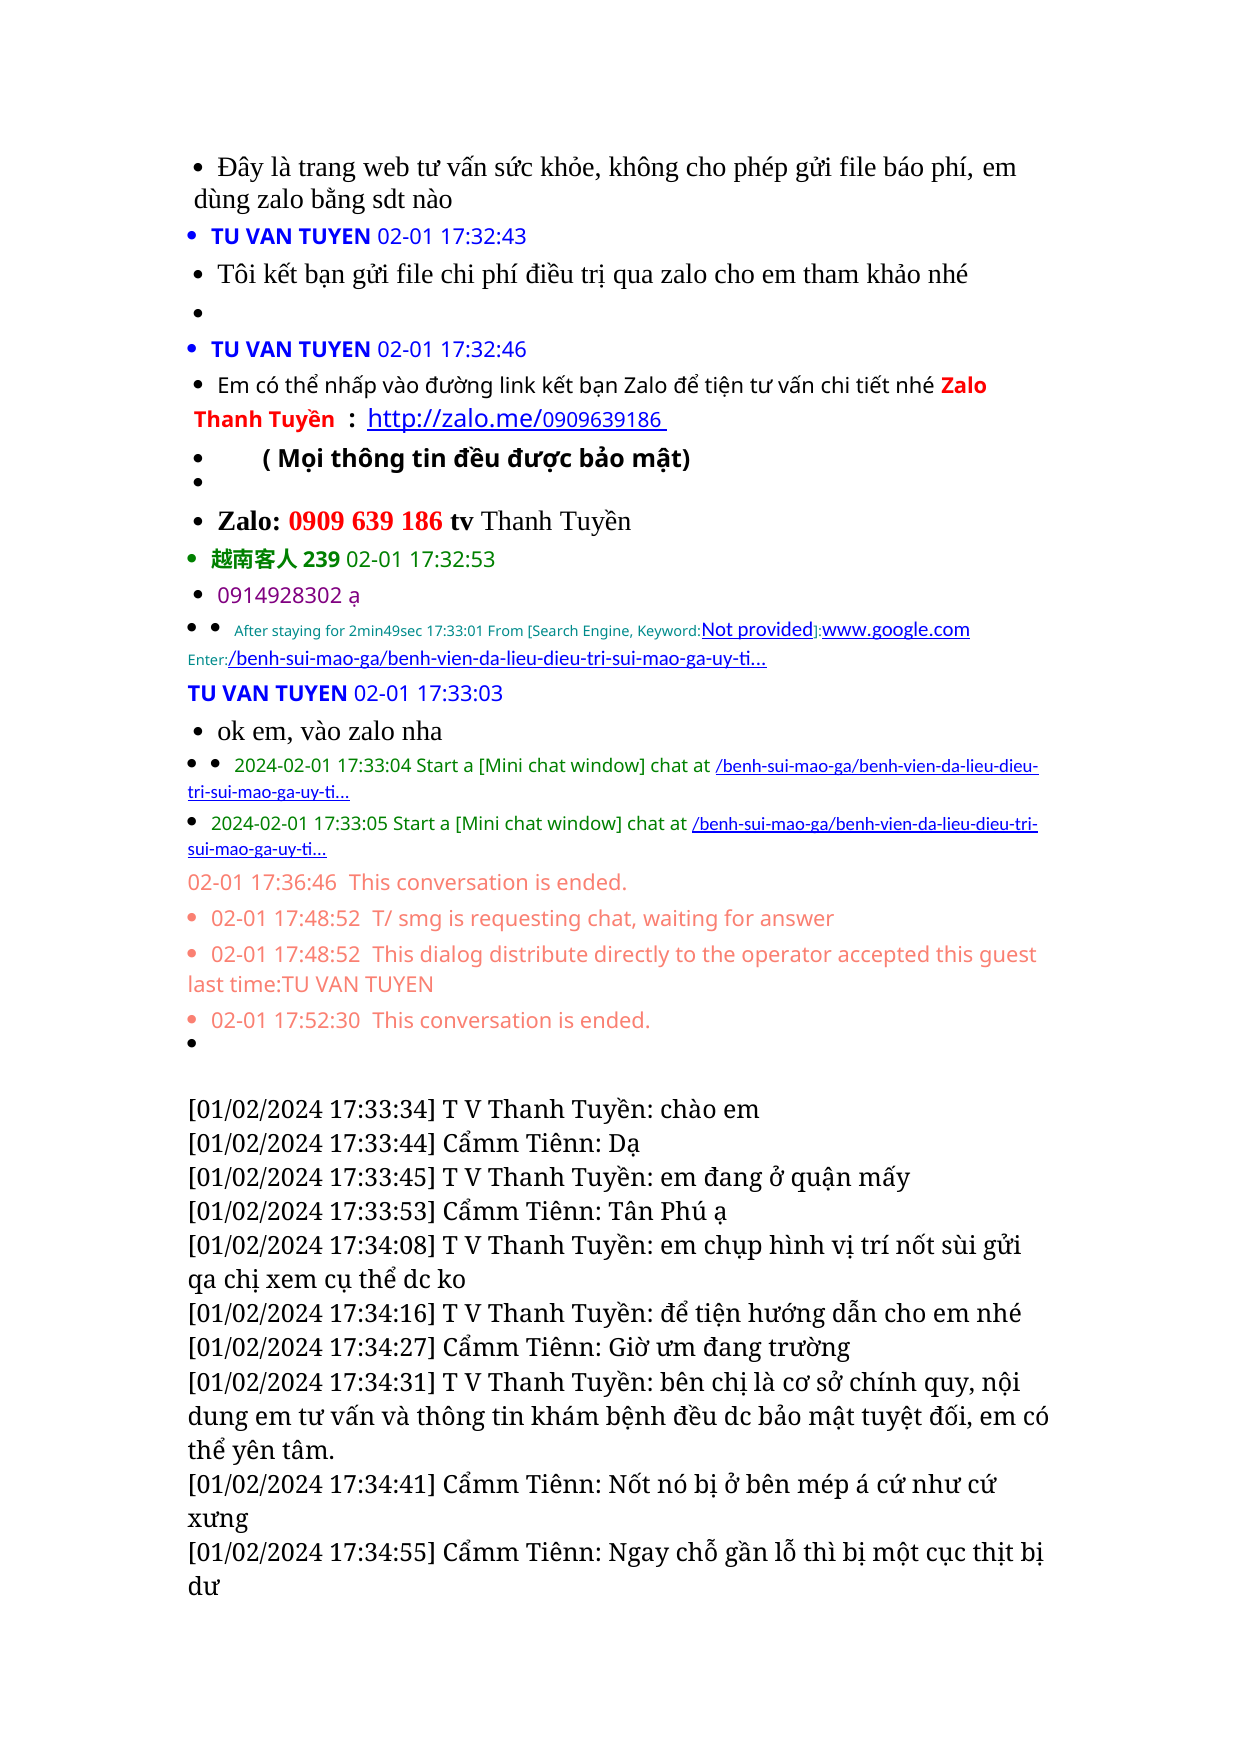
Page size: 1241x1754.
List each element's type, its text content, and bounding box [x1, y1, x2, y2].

text · [194, 296, 1053, 328]
text [01/02/2024 17:34:16] T V Thanh Tuyền: để tiện hướng dẫn cho em nhé [187, 1296, 1053, 1330]
text · Tôi kết bạn gửi file chi phí điều trị qua zalo cho em tham khảo nhé [194, 257, 1053, 289]
text [01/02/2024 17:34:55] Cẩmm Tiênn: Ngay chỗ gần lỗ thì bị một cục thịt bị dư [187, 1534, 1053, 1603]
text · Em có thể nhấp vào đường link kết bạn Zalo để tiện tư vấn chi tiết nhé Zalo Thanh Tuyền : http://zalo.me/0909639186 [194, 370, 1046, 434]
text [01/02/2024 17:33:34] T V Thanh Tuyền: chào em [187, 1092, 1053, 1126]
text · · After staying for 2min49sec 17:33:01 From [Search Engine, Keyword:Not provided]:www.google.com Enter:/benh-sui-mao-ga/benh-vien-da-lieu-dieu-tri-sui-mao-ga-uy-ti... [187, 616, 1053, 672]
text [01/02/2024 17:34:08] T V Thanh Tuyền: em chụp hình vị trí nốt sùi gửi qa chị xem cụ thể dc ko [187, 1228, 1053, 1296]
text · 0914928302 ạ [194, 580, 1046, 610]
text [01/02/2024 17:34:27] Cẩmm Tiênn: Giờ ưm đang trường [187, 1330, 1053, 1364]
text TU VAN TUYEN 02-01 17:33:03 [187, 678, 1053, 708]
text · TU VAN TUYEN 02-01 17:32:43 [187, 221, 1053, 251]
text · ok em, vào zalo nha [194, 714, 1053, 746]
text · 02-01 17:48:52 This dialog distribute directly to the operator accepted this guest last time:TU VAN TUYEN [187, 939, 1053, 999]
text · 越南客人239 02-01 17:32:53 [187, 542, 1053, 574]
text · 02-01 17:52:30 This conversation is ended. [187, 1005, 1053, 1035]
text · [187, 1035, 1053, 1058]
text [01/02/2024 17:33:45] T V Thanh Tuyền: em đang ở quận mấy [187, 1160, 1053, 1194]
text · 02-01 17:48:52 T/ smg is requesting chat, waiting for answer [187, 903, 1053, 933]
text [01/02/2024 17:33:53] Cẩmm Tiênn: Tân Phú ạ [187, 1194, 1053, 1228]
text · Đây là trang web tư vấn sức khỏe, không cho phép gửi file báo phí, em dùng zalo bằng sdt nào [194, 150, 1053, 215]
text [01/02/2024 17:33:44] Cẩmm Tiênn: Dạ [187, 1126, 1053, 1160]
text [01/02/2024 17:34:31] T V Thanh Tuyền: bên chị là cơ sở chính quy, nội dung em tư vấn và thông tin khám bệnh đều dc bảo mật tuyệt đối, em có thể yên tâm. [187, 1364, 1053, 1466]
text [01/02/2024 17:34:41] Cẩmm Tiênn: Nốt nó bị ở bên mép á cứ như cứ xưng [187, 1466, 1053, 1534]
text · · 2024-02-01 17:33:04 Start a [Mini chat window] chat at /benh-sui-mao-ga/benh-vien-da-lieu-dieu-tri-sui-mao-ga-uy-ti... [187, 753, 1053, 804]
text · ( Mọi thông tin đều được bảo mật) [194, 441, 1053, 474]
text · [194, 474, 1053, 497]
text · Zalo: 0909 639 186 tv Thanh Tuyền [194, 503, 1053, 536]
text · TU VAN TUYEN 02-01 17:32:46 [187, 334, 1053, 364]
text 02-01 17:36:46 This conversation is ended. [187, 867, 1053, 897]
text · 2024-02-01 17:33:05 Start a [Mini chat window] chat at /benh-sui-mao-ga/benh-vien-da-lieu-dieu-tri-sui-mao-ga-uy-ti... [187, 810, 1053, 861]
